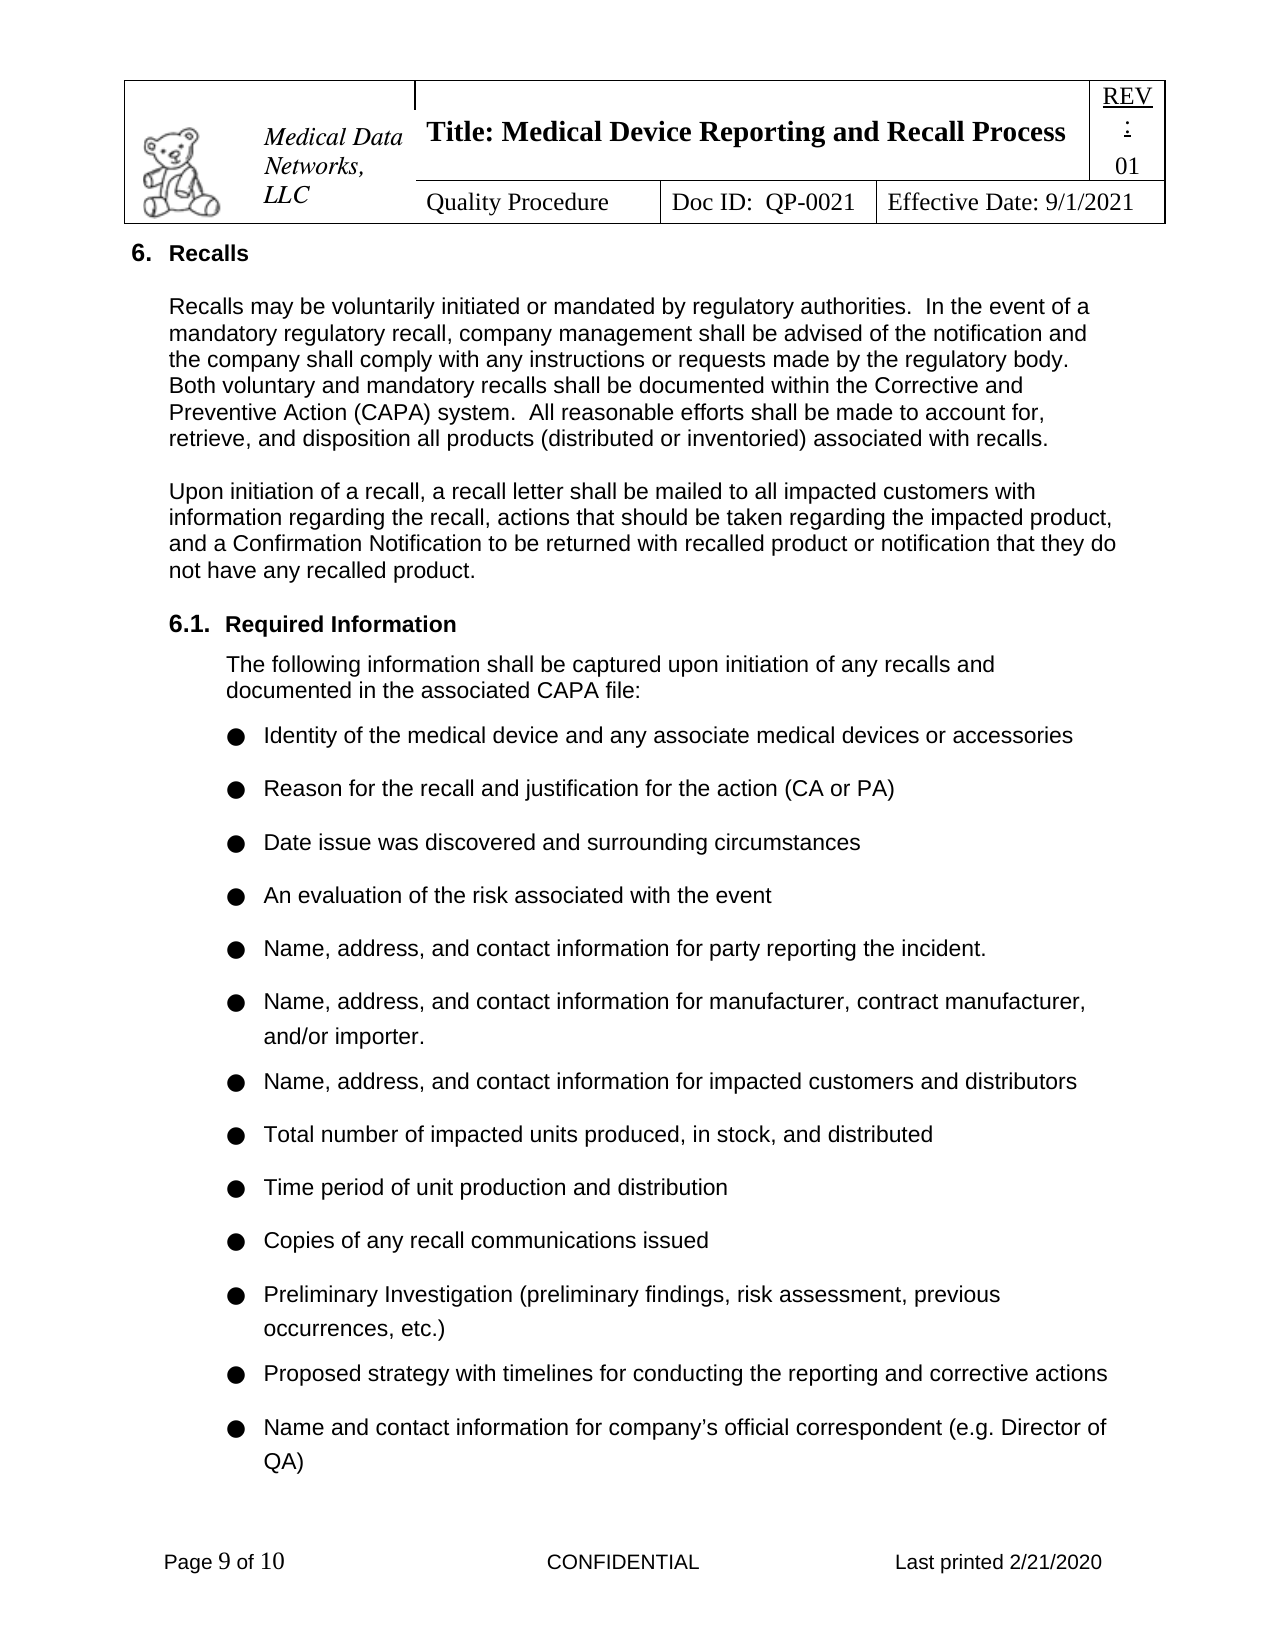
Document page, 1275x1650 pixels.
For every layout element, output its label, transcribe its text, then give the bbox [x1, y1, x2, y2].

list Name, address, and contact information for manufacturer, contract manufacturer, and/or importer. [226, 976, 1125, 1049]
list Identity of the medical device and any associate medical devices or accessories [226, 709, 1125, 757]
list Name and contact information for company’s official correspondent (e.g. Director of QA) [226, 1401, 1125, 1474]
list Time period of unit production and distribution [226, 1162, 1125, 1209]
list Preliminary Investigation (preliminary findings, risk assessment, previous occurrences, etc.) [226, 1268, 1125, 1342]
list Copies of any recall communications issued [226, 1215, 1125, 1262]
list Total number of impacted units produced, in stock, and distributed [226, 1108, 1125, 1156]
list Reason for the recall and justification for the action (CA or PA) [226, 763, 1125, 810]
list Recalls [131, 238, 1125, 267]
text Recalls may be voluntarily initiated or mandated by regulatory authorities. In the event of a mandatory regulatory recall, company management shall be advised of the notification and the company shall comply with any instructions or requests made by the regulatory body. Both voluntary and mandatory recalls shall be documented within the Corrective and Preventive Action (CAPA) system. All reasonable efforts shall be made to account for, retrieve, and disposition all products (distributed or inventoried) associated with recalls. [169, 293, 1125, 451]
text The following information shall be captured upon initiation of any recalls and documented in the associated CAPA file: [226, 651, 1125, 703]
text Upon initiation of a recall, a recall letter shall be mailed to all impacted customers with information regarding the recall, actions that should be taken regarding the impacted product, and a Confirmation Notification to be returned with recalled product or notification that they do not have any recalled product. [169, 478, 1125, 583]
picture [143, 126, 222, 219]
list An evaluation of the risk associated with the event [226, 869, 1125, 916]
list Date issue was discovered and surrounding circumstances [226, 816, 1125, 863]
list Name, address, and contact information for party reporting the incident. [226, 922, 1125, 969]
list Proposed strategy with timelines for conducting the reporting and corrective actions [226, 1348, 1125, 1395]
list Name, address, and contact information for impacted customers and distributors [226, 1055, 1125, 1102]
list Required Information [169, 609, 1125, 638]
